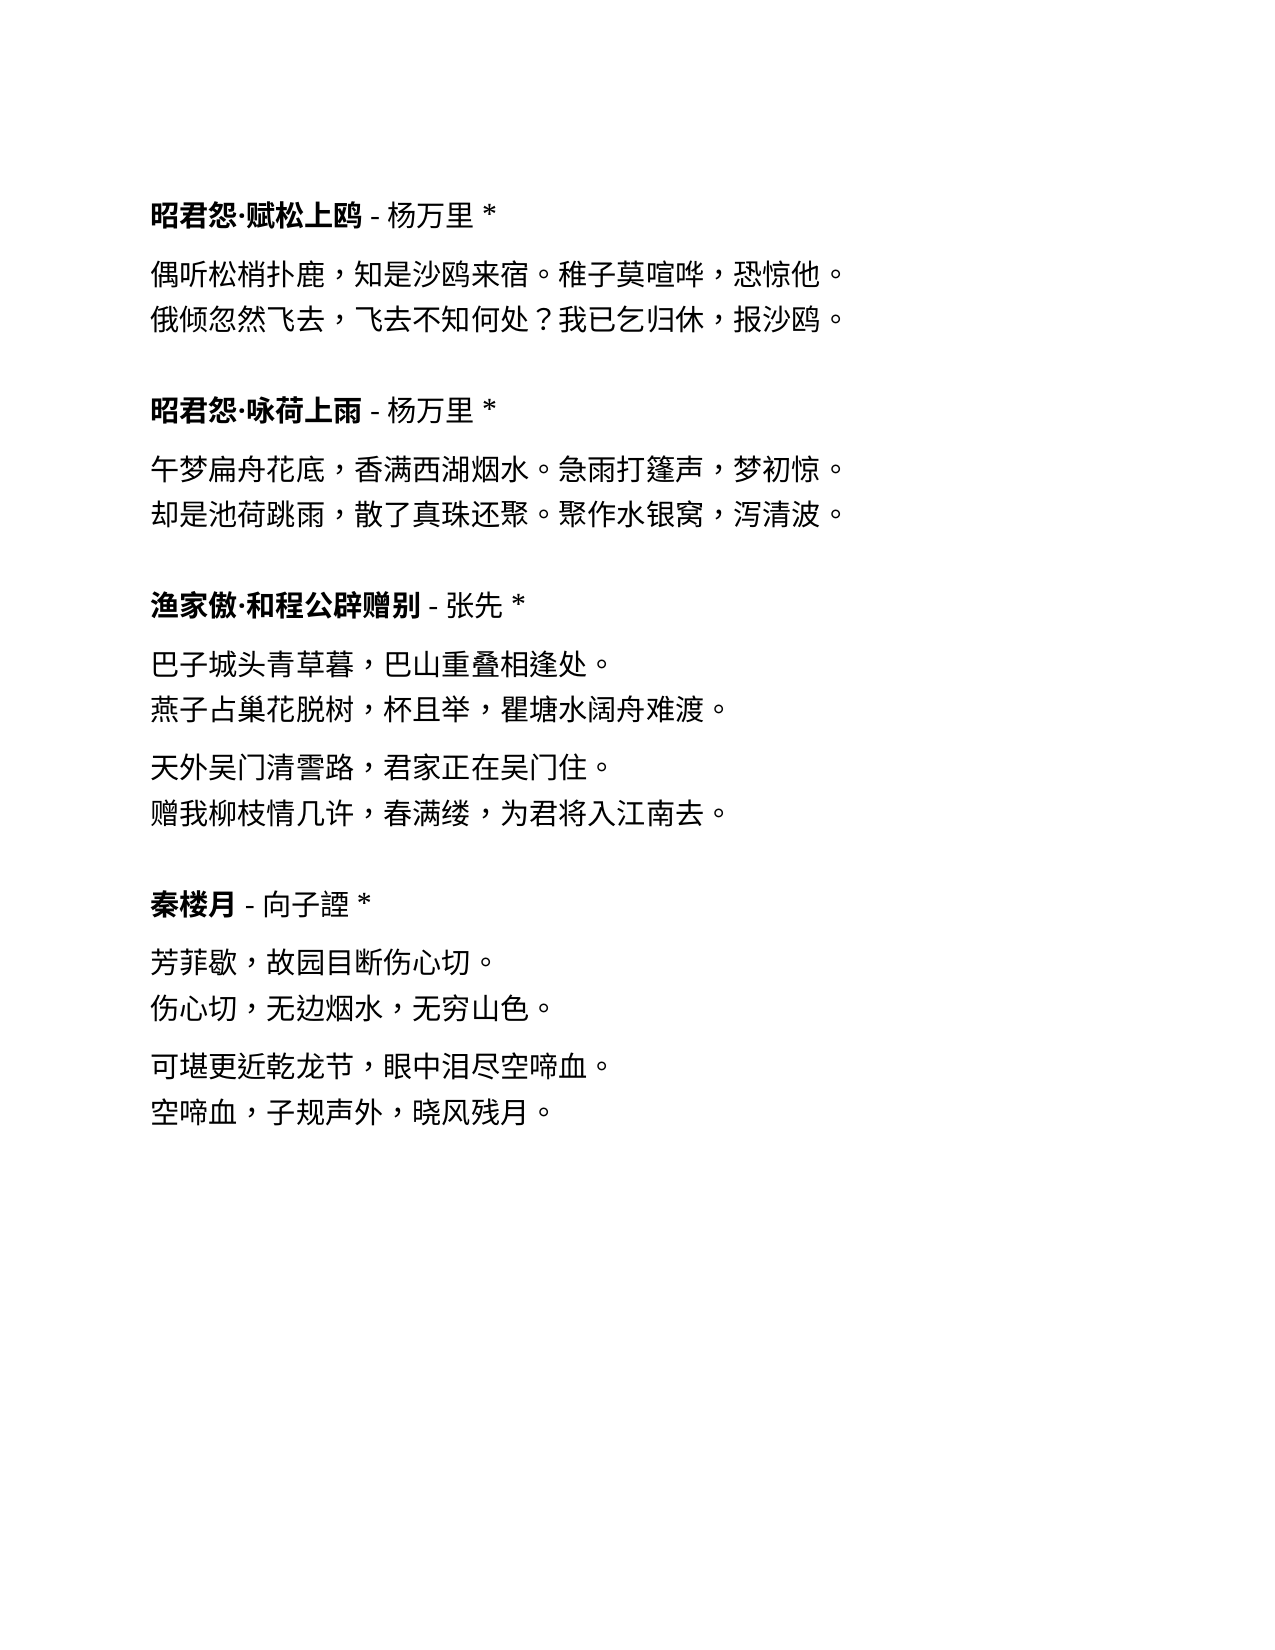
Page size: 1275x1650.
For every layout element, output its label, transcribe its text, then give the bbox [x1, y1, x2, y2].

text 秦楼月 - 向子諲 * [150, 884, 1125, 924]
text 昭君怨·咏荷上雨 - 杨万里 * [150, 391, 1125, 430]
text 燕子占巢花脱树，杯且举，瞿塘水阔舟难渡。 [150, 689, 1125, 729]
text 午梦扁舟花底，香满西湖烟水。急雨打篷声，梦初惊。 [150, 449, 1125, 488]
text 却是池荷跳雨，散了真珠还聚。聚作水银窝，泻清波。 [150, 494, 1125, 534]
text 渔家傲·和程公辟赠别 - 张先 * [150, 586, 1125, 625]
text 可堪更近乾龙节，眼中泪尽空啼血。 [150, 1046, 1125, 1086]
text 芳菲歇，故园目断伤心切。 [150, 942, 1125, 982]
text 昭君怨·赋松上鸥 - 杨万里 * [150, 196, 1125, 235]
text 偶听松梢扑鹿，知是沙鸥来宿。稚子莫喧哗，恐惊他。 [150, 254, 1125, 293]
text 巴子城头青草暮，巴山重叠相逢处。 [150, 644, 1125, 683]
text 空啼血，子规声外，晓风残月。 [150, 1092, 1125, 1132]
text 赠我柳枝情几许，春满缕，为君将入江南去。 [150, 793, 1125, 833]
text 天外吴门清霅路，君家正在吴门住。 [150, 747, 1125, 787]
text 伤心切，无边烟水，无穷山色。 [150, 988, 1125, 1028]
text 俄倾忽然飞去，飞去不知何处？我已乞归休，报沙鸥。 [150, 299, 1125, 339]
